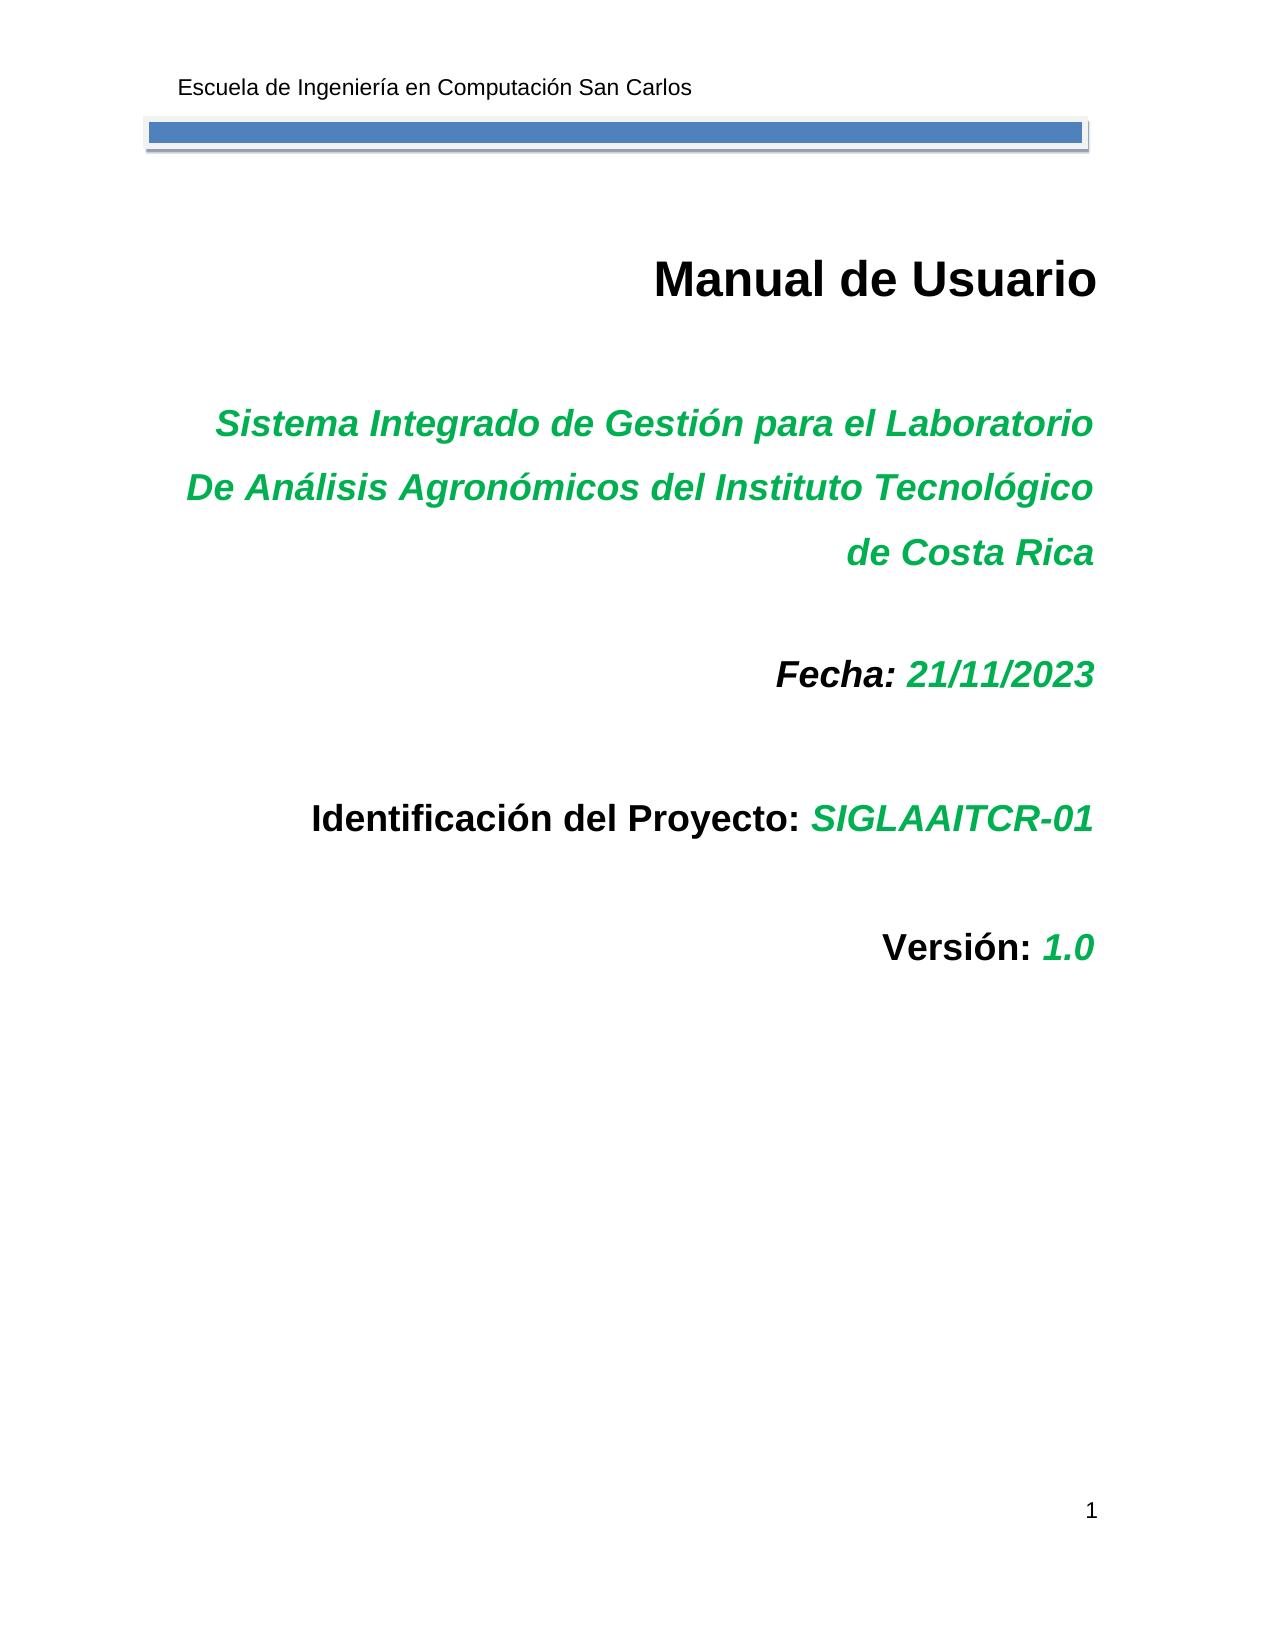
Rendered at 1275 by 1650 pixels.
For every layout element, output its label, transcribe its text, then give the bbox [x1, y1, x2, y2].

text Fecha: 21/11/2023 [177, 652, 1098, 696]
text Versión: 1.0 [177, 925, 1098, 968]
text Sistema Integrado de Gestión para el Laboratorio De Análisis Agronómicos del Instituto Tecnológico de Costa Rica [177, 401, 1098, 573]
text Manual de Usuario [177, 250, 1098, 307]
text Identificación del Proyecto: SIGLAAITCR-01 [177, 796, 1098, 839]
